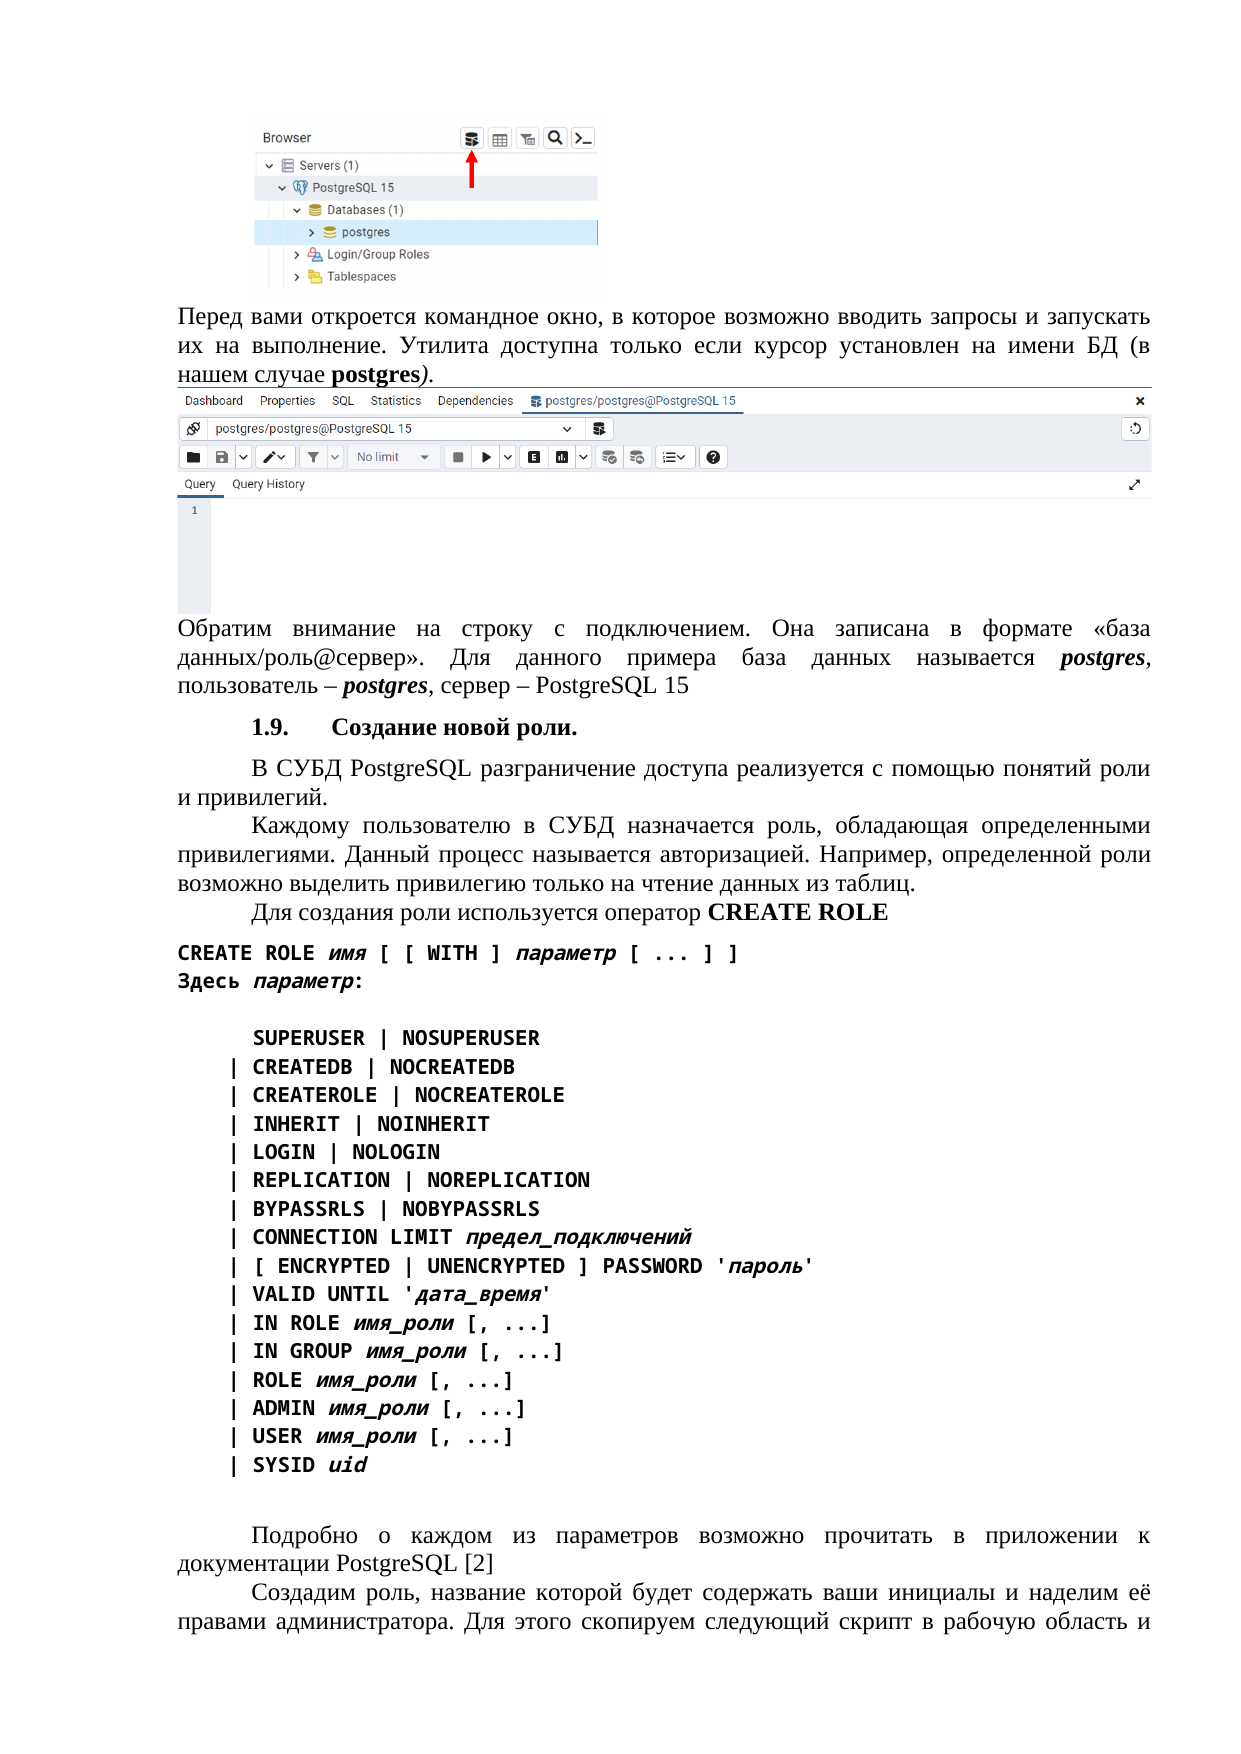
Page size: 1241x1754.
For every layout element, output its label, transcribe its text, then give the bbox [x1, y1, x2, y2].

text Каждому пользователю в СУБД назначается роль, обладающая определенными привилегиями. Данный процесс называется авторизацией. Например, определенной роли возможно выделить привилегию только на чтение данных из таблиц. [177, 811, 1152, 897]
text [177, 1577, 1152, 1635]
text | LOGIN | NOLOGIN [177, 1137, 1152, 1166]
picture [251, 118, 604, 302]
text | IN GROUP имя_роли [, ...] [177, 1336, 1152, 1365]
text | [ ENCRYPTED | UNENCRYPTED ] PASSWORD 'пароль' [177, 1251, 1152, 1279]
text | CONNECTION LIMIT предел_подключений [177, 1222, 1152, 1251]
text | CREATEROLE | NOCREATEROLE [177, 1080, 1152, 1109]
text SUPERUSER | NOSUPERUSER [177, 1023, 1152, 1052]
text Для создания роли используется оператор CREATE ROLE [177, 897, 1152, 926]
text | ADMIN имя_роли [, ...] [177, 1393, 1152, 1422]
text Обратим внимание на строку с подключением. Она записана в формате «база данных/роль@сервер». Для данного примера база данных называется postgres, пользователь – postgres, сервер – PostgreSQL 15 [177, 614, 1152, 699]
text | VALID UNTIL 'дата_время' [177, 1279, 1152, 1308]
text Перед вами откроется командное окно, в которое возможно вводить запросы и запускать их на выполнение. Утилита доступна только если курсор установлен на имени БД (в нашем случае postgres). [177, 301, 1152, 387]
text В СУБД PostgreSQL разграничение доступа реализуется с помощью понятий роли и привилегий. [177, 753, 1152, 811]
text Подробно о каждом из параметров возможно прочитать в приложении к документации PostgreSQL [177, 1520, 1152, 1577]
text | ROLE имя_роли [, ...] [177, 1365, 1152, 1393]
text | IN ROLE имя_роли [, ...] [177, 1308, 1152, 1336]
text | REPLICATION | NOREPLICATION [177, 1166, 1152, 1194]
text | USER имя_роли [, ...] [177, 1422, 1152, 1450]
text | BYPASSRLS | NOBYPASSRLS [177, 1194, 1152, 1222]
text | INHERIT | NOINHERIT [177, 1109, 1152, 1137]
text Здесь параметр: [177, 967, 1152, 995]
text Создание новой роли. [251, 712, 1152, 741]
picture [177, 387, 1152, 614]
text CREATE ROLE имя [ [ WITH ] параметр [ ... ] ] [177, 938, 1152, 967]
text | SYSID uid [177, 1450, 1152, 1478]
text | CREATEDB | NOCREATEDB [177, 1052, 1152, 1080]
